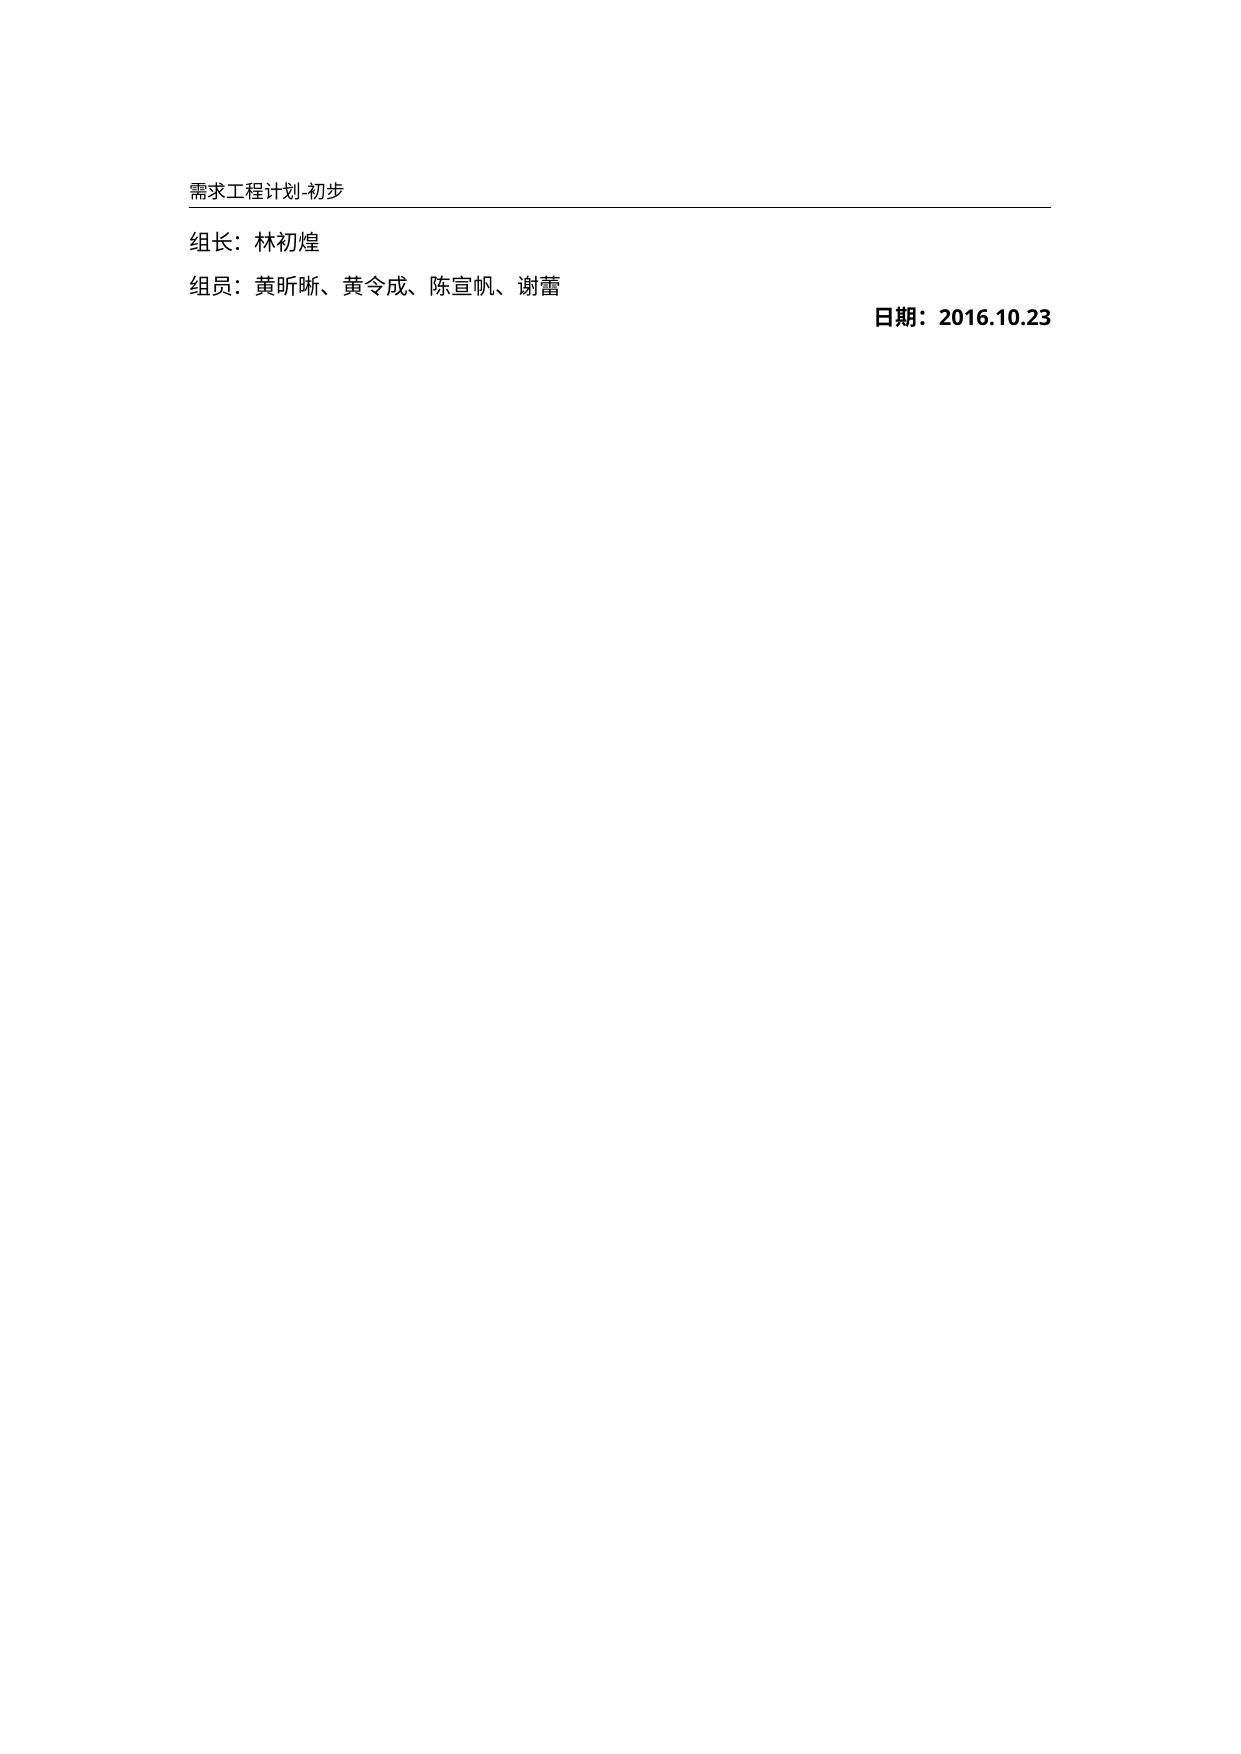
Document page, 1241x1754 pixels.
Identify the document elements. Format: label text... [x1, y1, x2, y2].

text 组长：林初煌 [189, 224, 1051, 256]
text 组员：黄昕晰、黄令成、陈宣帆、谢蕾 [189, 269, 1051, 300]
text 日期：2016.10.23 [189, 300, 1051, 332]
